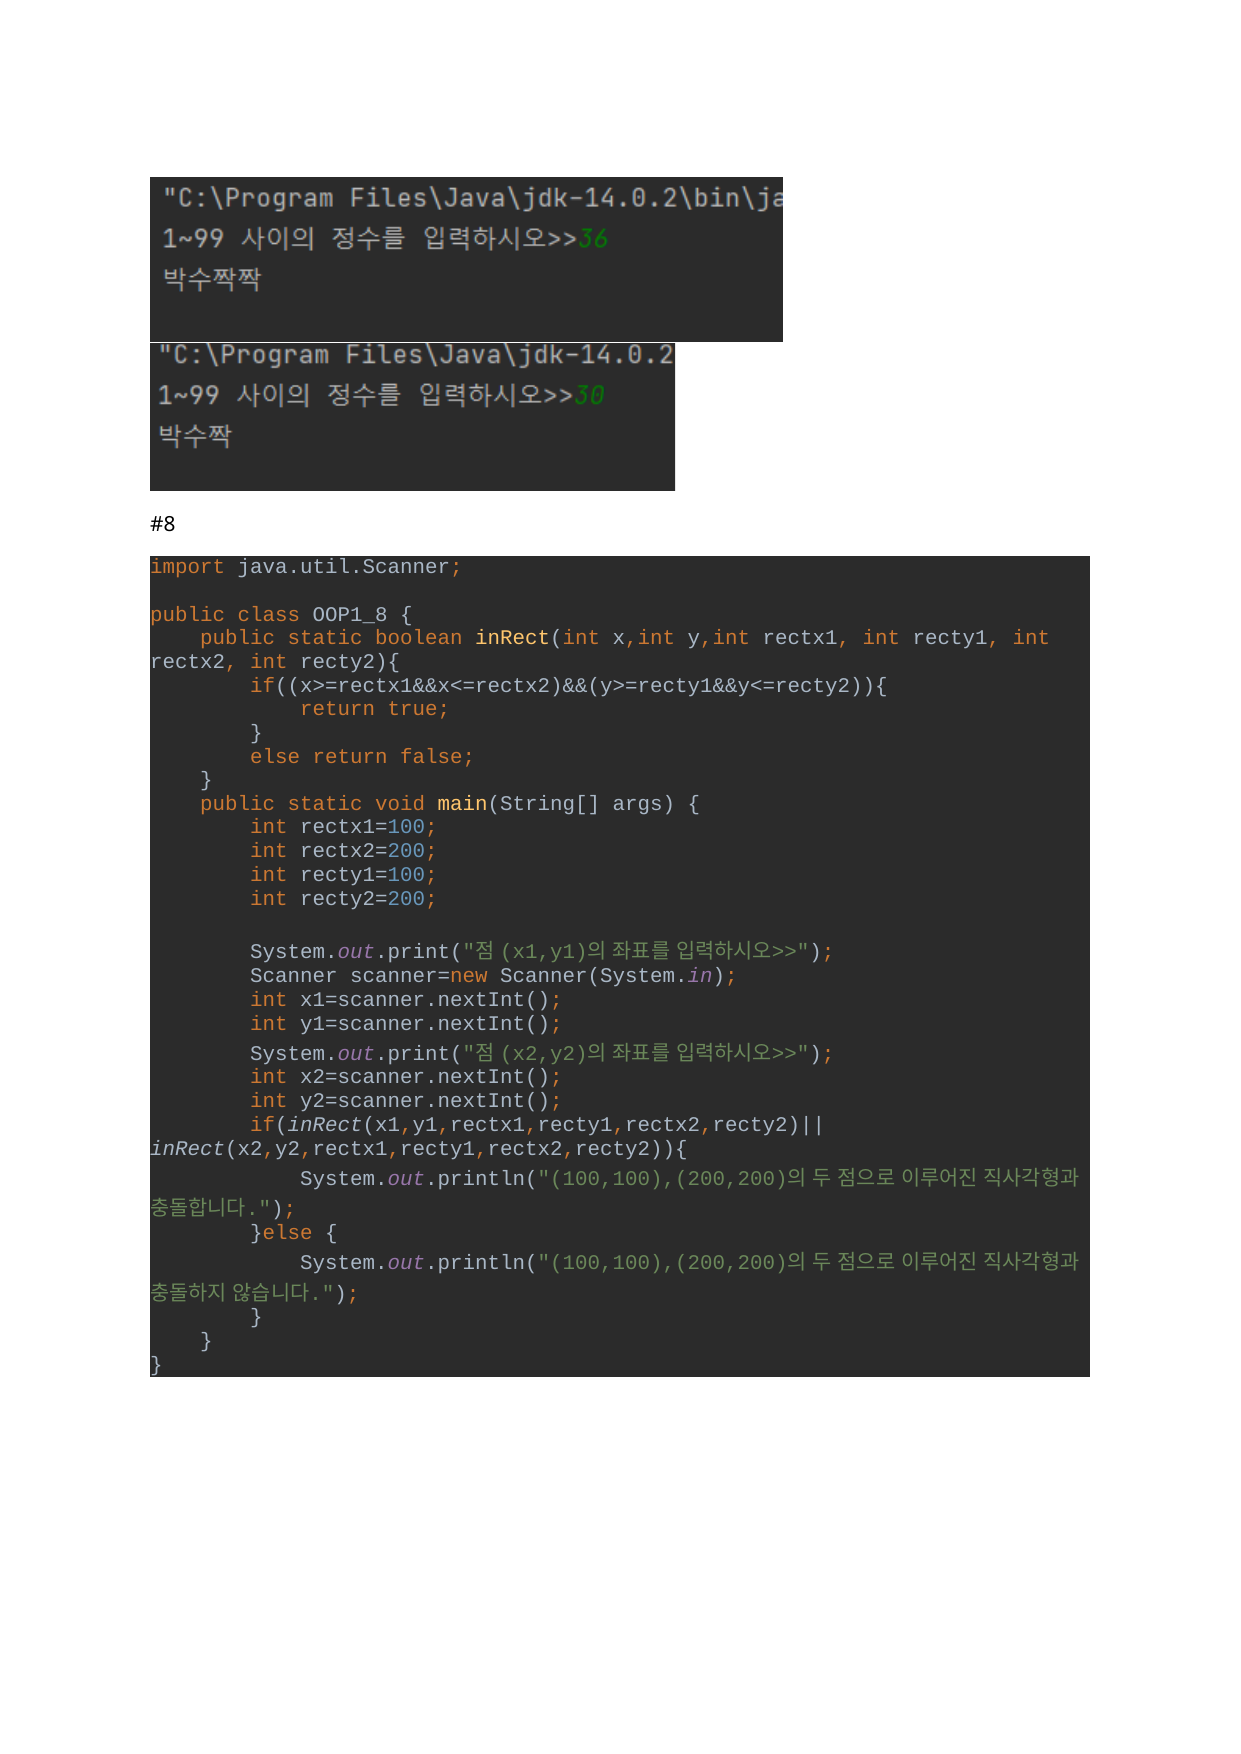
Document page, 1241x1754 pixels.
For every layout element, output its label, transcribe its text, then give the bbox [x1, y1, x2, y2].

text #8 [150, 509, 1090, 538]
picture [150, 343, 675, 491]
text import java.util.Scanner; public class OOP1_8 { public static boolean inRect(int x,int y,int rectx1, int recty1, int rectx2, int recty2){ if((x>=rectx1&&x<=rectx2)&&(y>=recty1&&y<=recty2)){ return true; } else return false; } public static void main(String[] args) { int rectx1=100; int rectx2=200; int recty1=100; int recty2=200; System.out.print("점 (x1,y1)의 좌표를 입력하시오>>"); Scanner scanner=new Scanner(System.in); int x1=scanner.nextInt(); int y1=scanner.nextInt(); System.out.print("점 (x2,y2)의 좌표를 입력하시오>>"); int x2=scanner.nextInt(); int y2=scanner.nextInt(); if(inRect(x1,y1,rectx1,recty1,rectx2,recty2)||inRect(x2,y2,rectx1,recty1,rectx2,recty2)){ System.out.println("(100,100),(200,200)의 두 점으로 이루어진 직사각형과 충돌합니다."); }else { System.out.println("(100,100),(200,200)의 두 점으로 이루어진 직사각형과 충돌하지 않습니다."); } } } [150, 556, 1090, 1377]
picture [150, 177, 783, 342]
